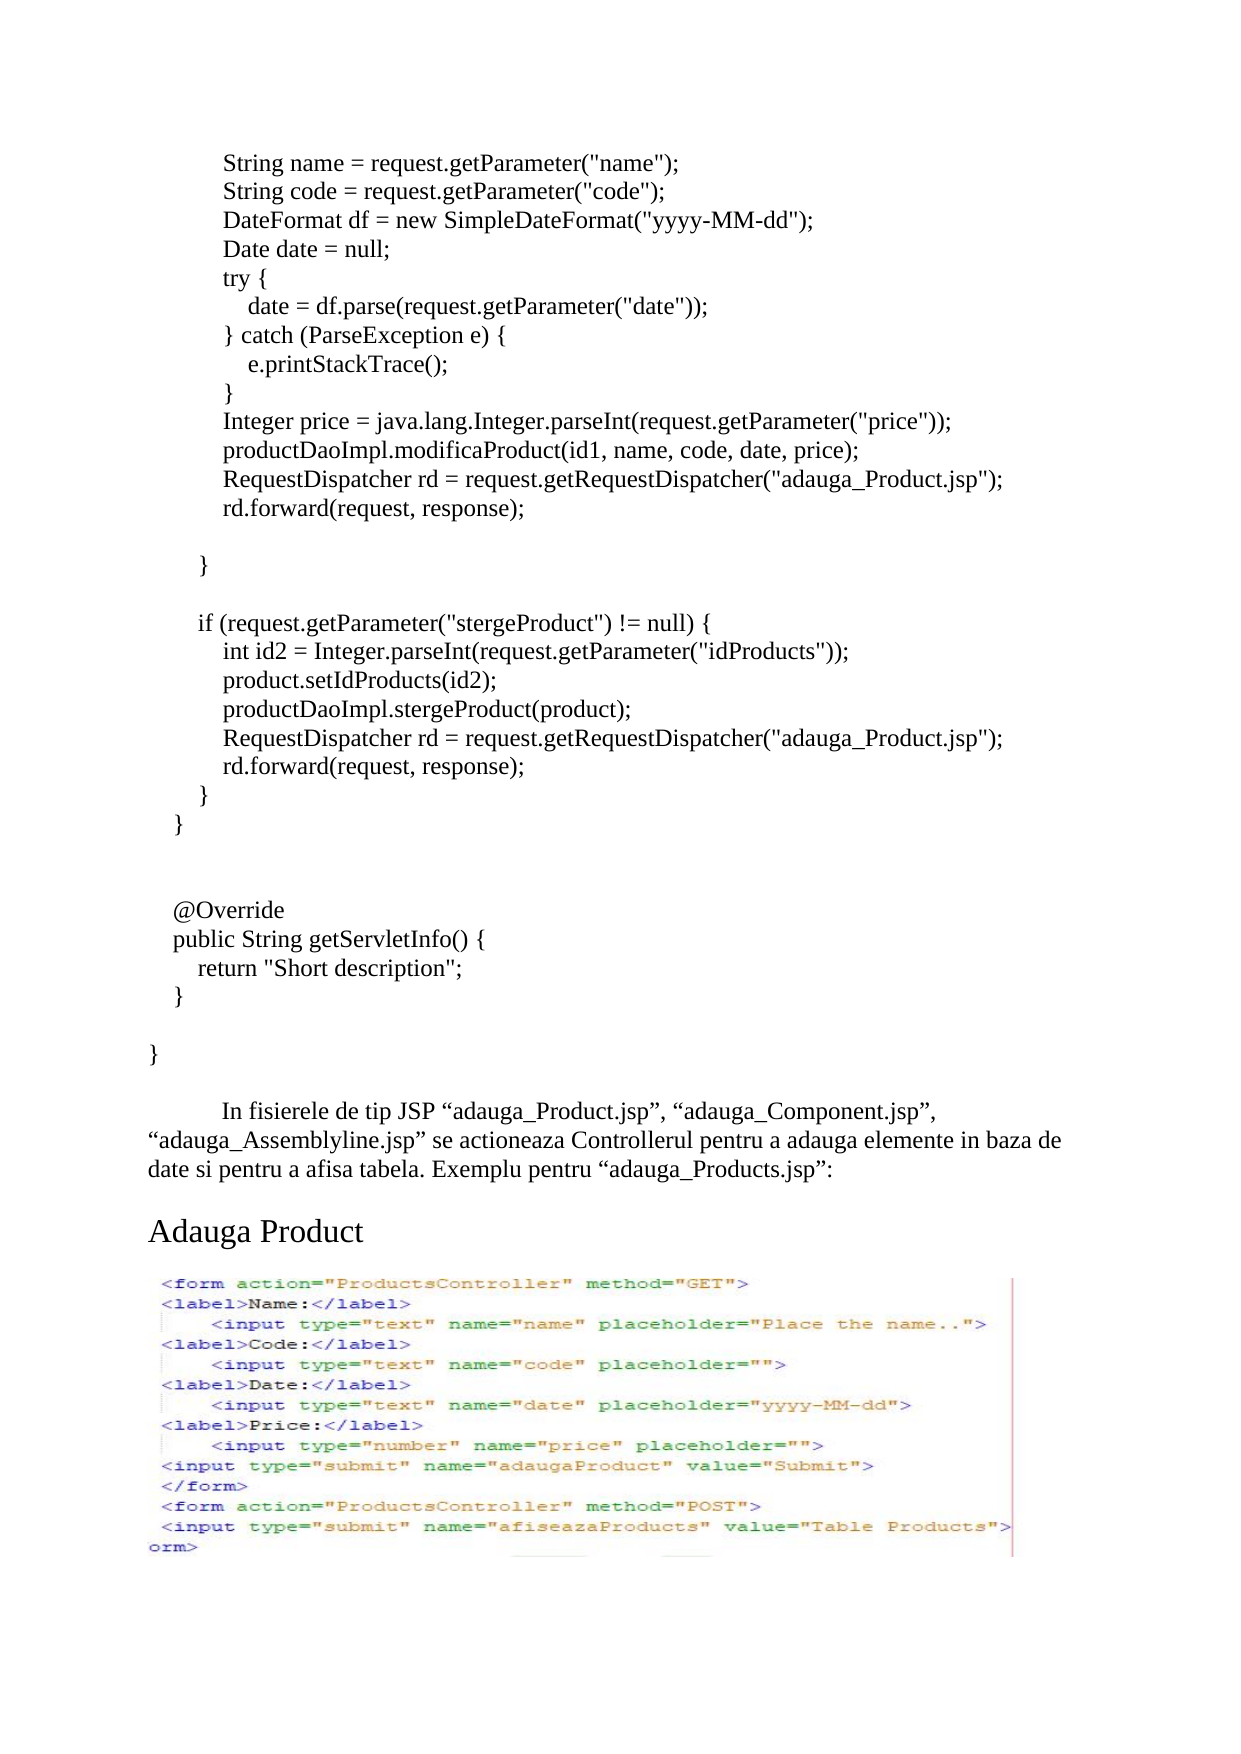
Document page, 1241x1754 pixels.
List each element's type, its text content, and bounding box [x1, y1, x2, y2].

text productDaoImpl.modificaProduct(id1, name, code, date, price); [148, 435, 1093, 464]
text public String getServletInfo() { [148, 924, 1093, 953]
text rd.forward(request, response); [148, 751, 1093, 780]
text Integer price = java.lang.Integer.parseInt(request.getParameter("price")); [148, 406, 1093, 435]
text Date date = null; [148, 234, 1093, 263]
text Adauga Product [148, 1211, 1093, 1250]
text date = df.parse(request.getParameter("date")); [148, 291, 1093, 320]
text e.printStackTrace(); [148, 349, 1093, 378]
text productDaoImpl.stergeProduct(product); [148, 694, 1093, 723]
text } [148, 981, 1093, 1010]
text } [148, 378, 1093, 406]
text String name = request.getParameter("name"); [148, 148, 1093, 176]
text try { [148, 263, 1093, 291]
text if (request.getParameter("stergeProduct") != null) { [148, 608, 1093, 636]
text int id2 = Integer.parseInt(request.getParameter("idProducts")); [148, 636, 1093, 665]
text } [148, 1039, 1093, 1068]
text return "Short description"; [148, 953, 1093, 981]
text In fisierele de tip JSP “adauga_Product.jsp”, “adauga_Component.jsp”, “adauga_Assemblyline.jsp” se actioneaza Controllerul pentru a adauga elemente in baza de date si pentru a afisa tabela. Exemplu pentru “adauga_Products.jsp”: [148, 1096, 1093, 1183]
text @Override [148, 895, 1093, 924]
text product.setIdProducts(id2); [148, 665, 1093, 694]
picture [147, 1278, 1048, 1557]
text String code = request.getParameter("code"); [148, 176, 1093, 205]
text RequestDispatcher rd = request.getRequestDispatcher("adauga_Product.jsp"); [148, 464, 1093, 493]
text DateFormat df = new SimpleDateFormat("yyyy-MM-dd"); [148, 205, 1093, 234]
text } [148, 550, 1093, 579]
text } [148, 780, 1093, 809]
text RequestDispatcher rd = request.getRequestDispatcher("adauga_Product.jsp"); [148, 723, 1093, 751]
text } [148, 809, 1093, 838]
text rd.forward(request, response); [148, 493, 1093, 521]
text } catch (ParseException e) { [148, 320, 1093, 349]
